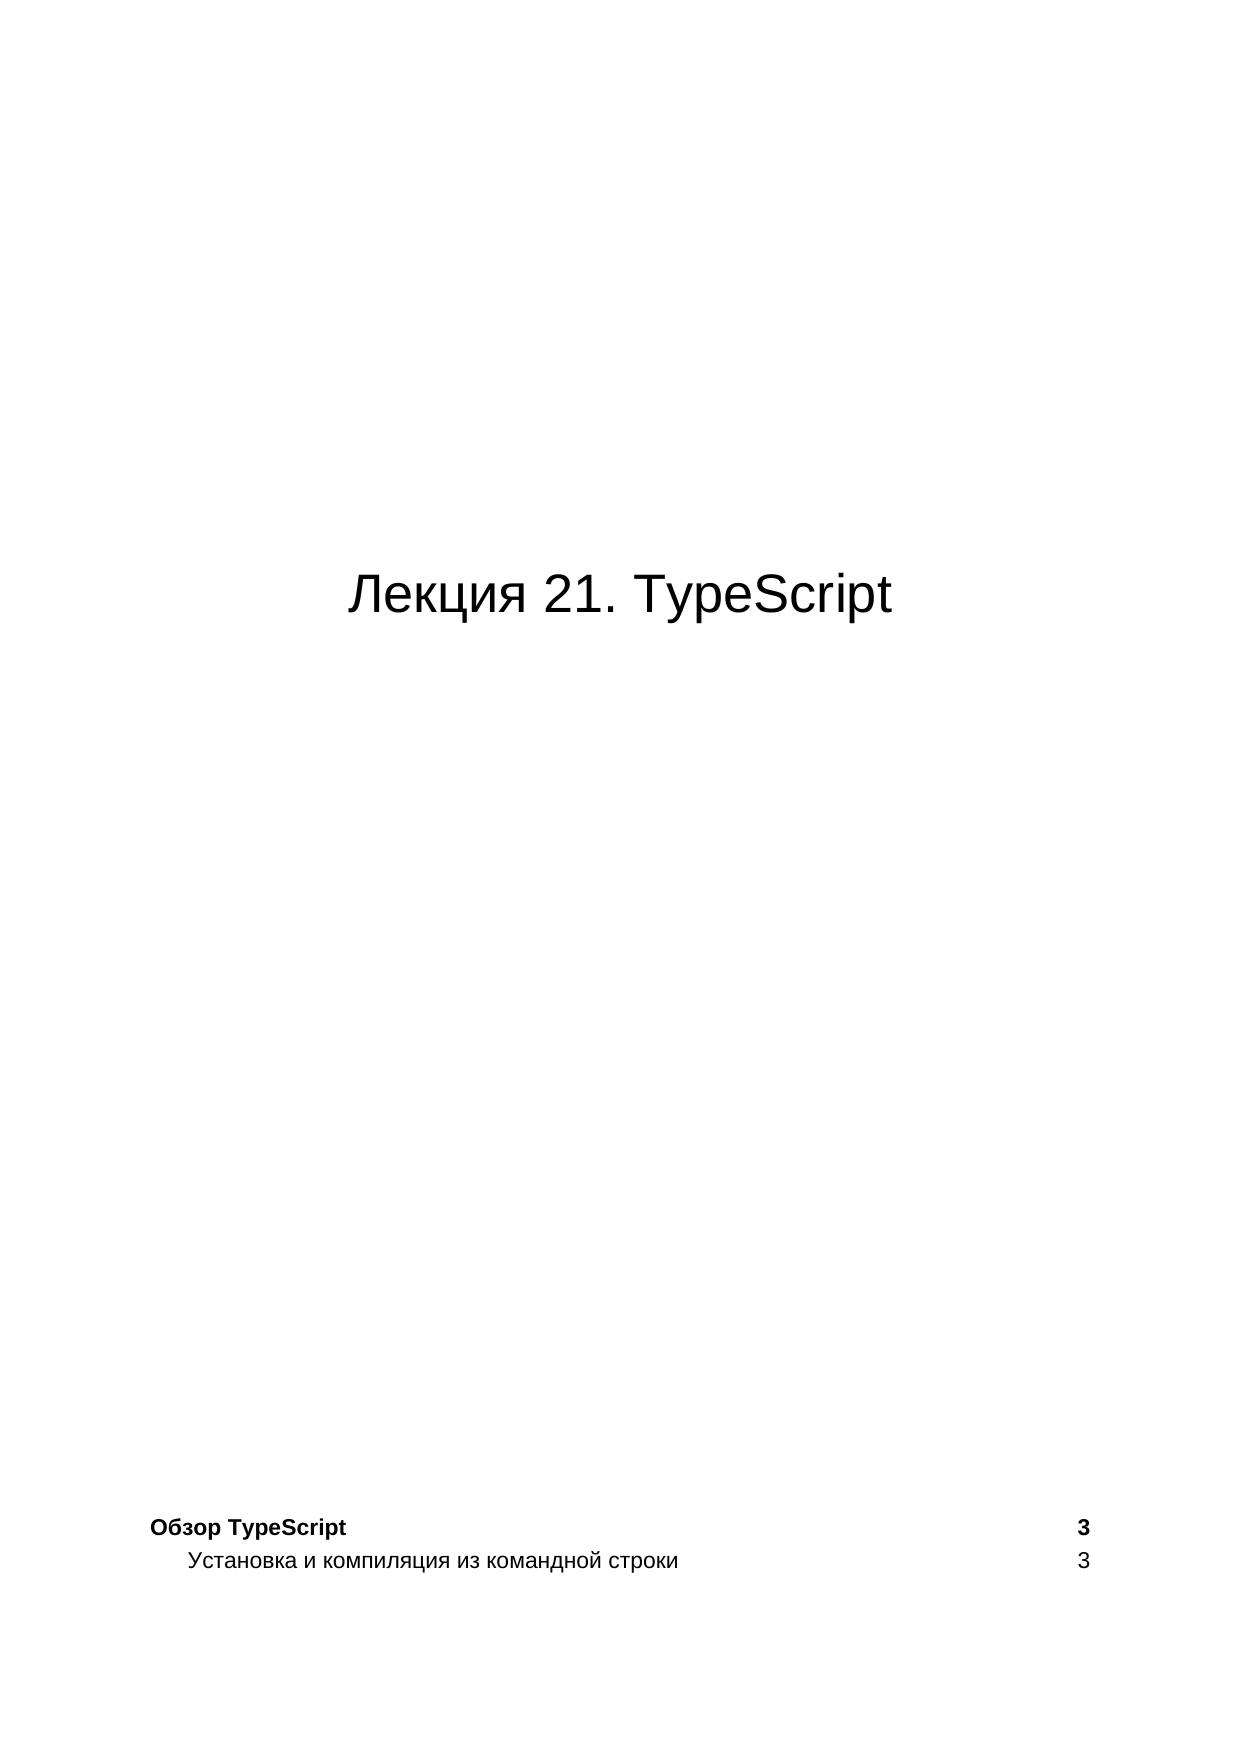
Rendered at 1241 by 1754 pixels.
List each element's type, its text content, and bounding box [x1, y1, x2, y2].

title Лекция 21. TypeScript [150, 561, 1090, 623]
